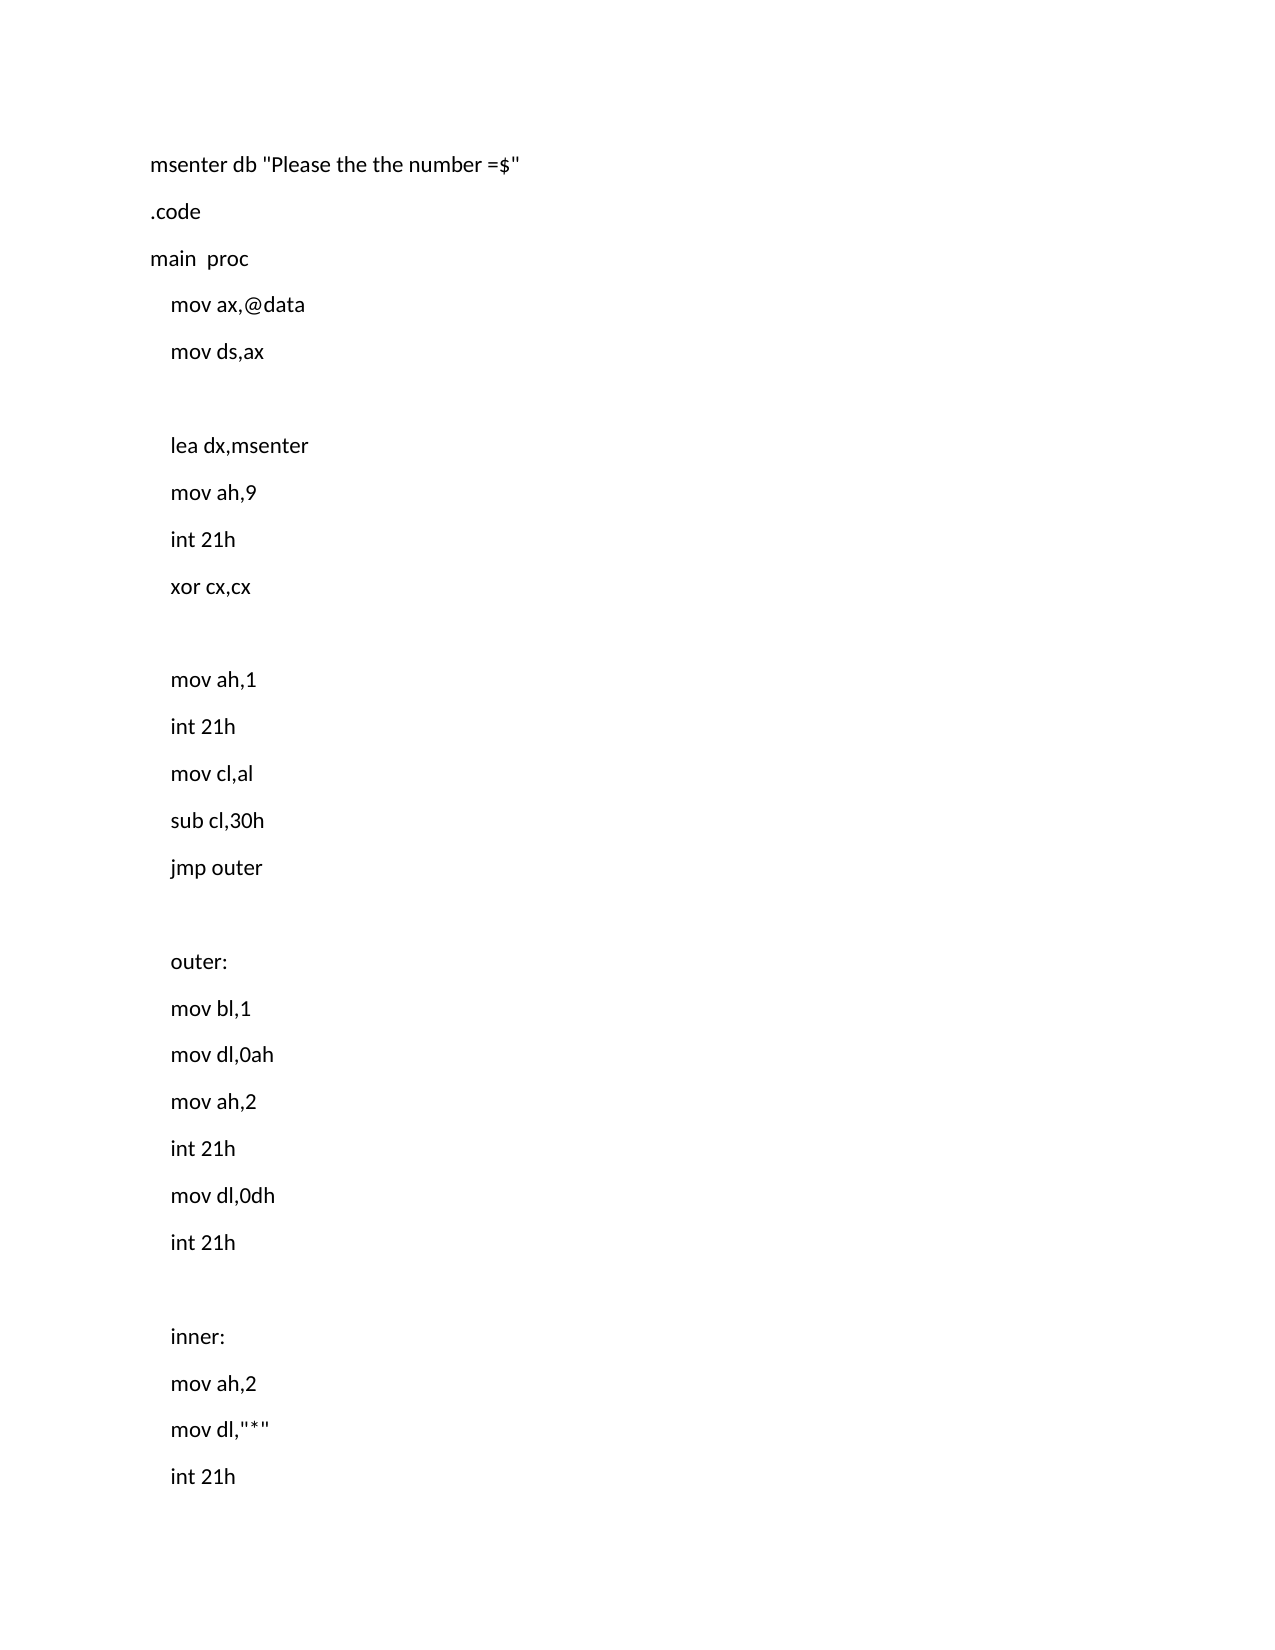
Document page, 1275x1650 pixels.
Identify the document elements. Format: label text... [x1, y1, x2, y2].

text mov dl,0dh [150, 1181, 1125, 1209]
text int 21h [150, 525, 1125, 553]
text mov cl,al [150, 759, 1125, 787]
text inner: [150, 1322, 1125, 1350]
text int 21h [150, 1462, 1125, 1491]
text mov ax,@data [150, 291, 1125, 319]
text lea dx,msenter [150, 431, 1125, 459]
text outer: [150, 947, 1125, 975]
text mov ds,ax [150, 337, 1125, 366]
text mov dl,"*" [150, 1416, 1125, 1444]
text int 21h [150, 712, 1125, 741]
text mov ah,2 [150, 1369, 1125, 1397]
text sub cl,30h [150, 806, 1125, 834]
text int 21h [150, 1134, 1125, 1162]
text mov dl,0ah [150, 1041, 1125, 1069]
text jmp outer [150, 853, 1125, 881]
text .code [150, 197, 1125, 225]
text int 21h [150, 1228, 1125, 1256]
text mov ah,9 [150, 478, 1125, 506]
text msenter db "Please the the number =$" [150, 150, 1125, 178]
text xor cx,cx [150, 572, 1125, 600]
text mov ah,1 [150, 666, 1125, 694]
text main proc [150, 244, 1125, 272]
text mov ah,2 [150, 1087, 1125, 1116]
text mov bl,1 [150, 994, 1125, 1022]
